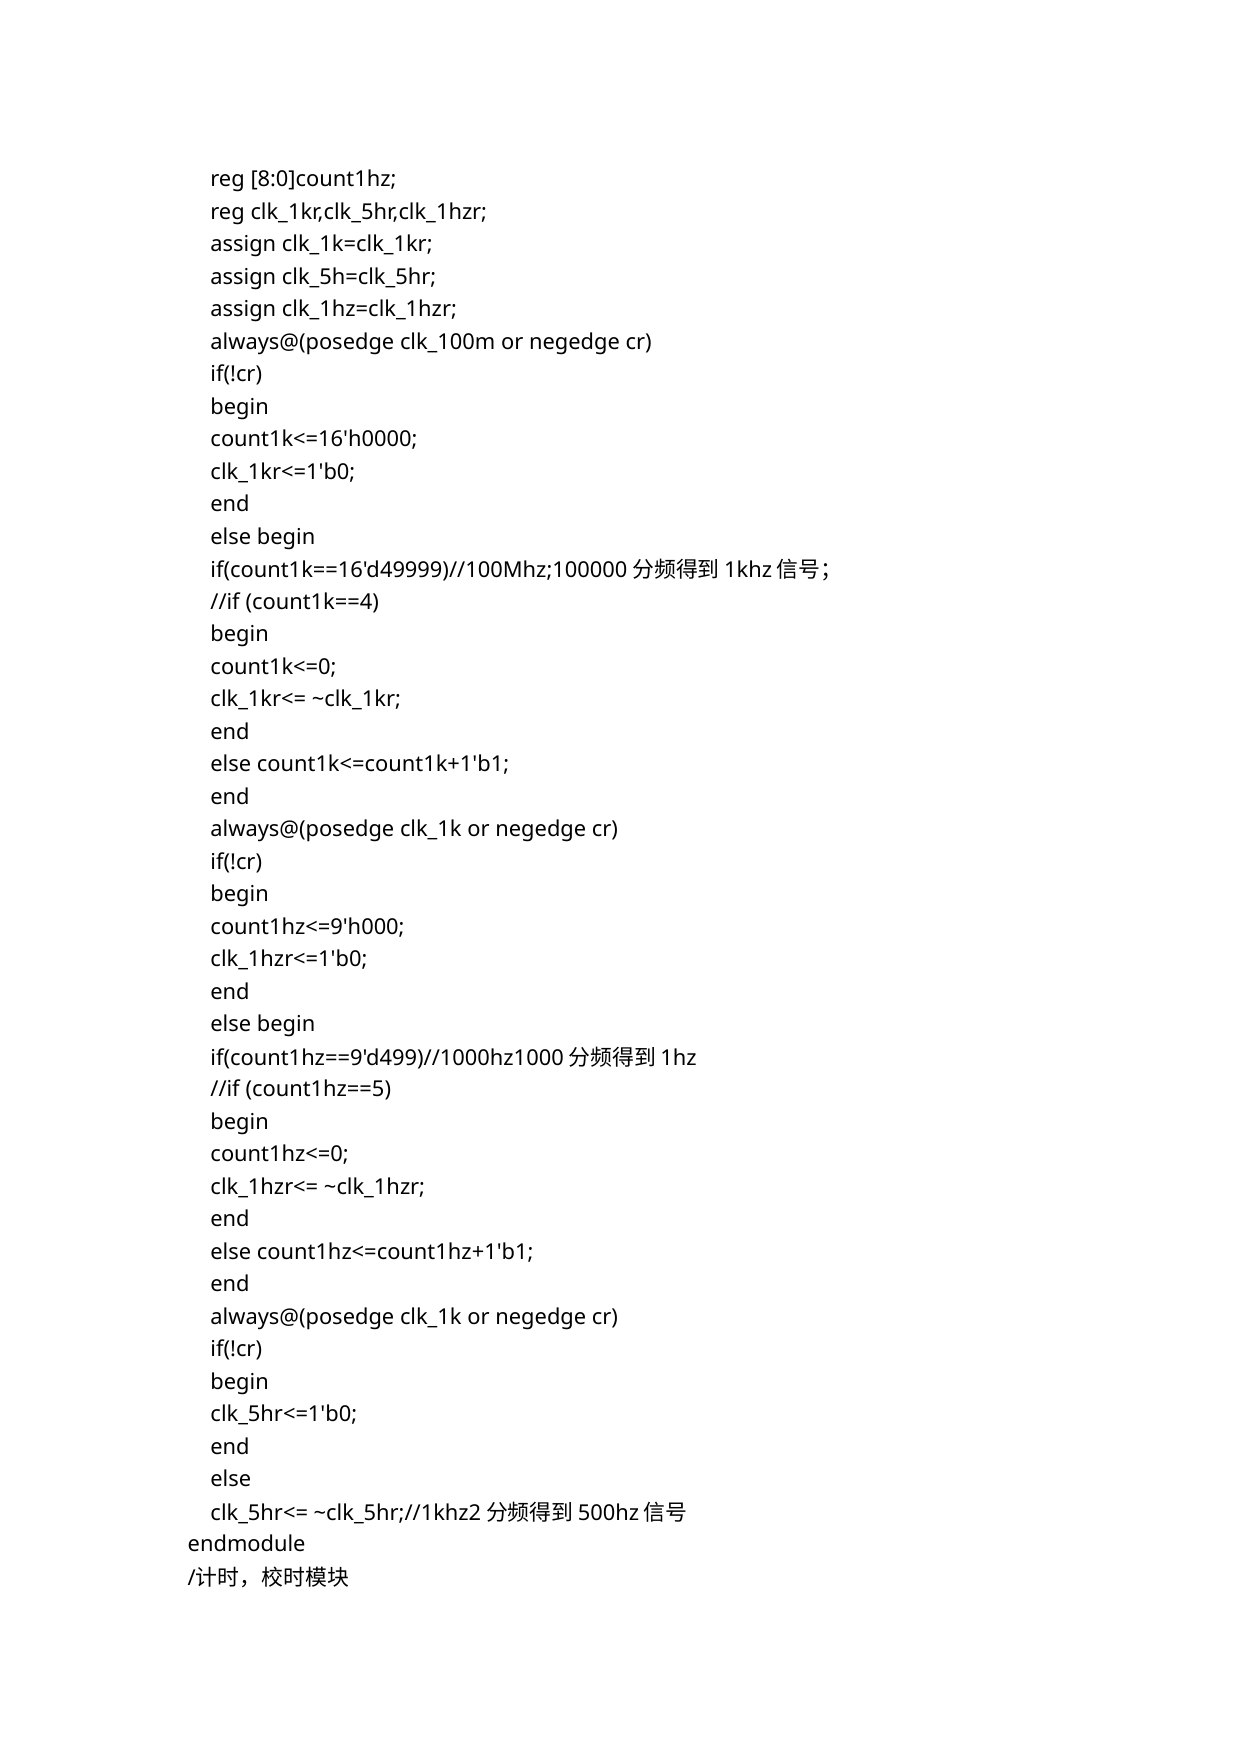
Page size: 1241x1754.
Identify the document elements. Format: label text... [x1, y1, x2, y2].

text begin [187, 877, 1053, 909]
text end [187, 1267, 1053, 1299]
text end [187, 1429, 1053, 1462]
text if(!cr) [187, 357, 1053, 389]
text count1hz<=0; [187, 1137, 1053, 1169]
text else begin [187, 1007, 1053, 1039]
text else count1hz<=count1hz+1'b1; [187, 1234, 1053, 1267]
text /计时，校时模块 [187, 1559, 1053, 1592]
text if(count1k==16'd49999)//100Mhz;100000分频得到1khz信号； [187, 552, 1053, 584]
text begin [187, 1364, 1053, 1397]
text always@(posedge clk_1k or negedge cr) [187, 812, 1053, 844]
text if(!cr) [187, 1332, 1053, 1364]
text always@(posedge clk_100m or negedge cr) [187, 324, 1053, 357]
text if(count1hz==9'd499)//1000hz1000分频得到1hz [187, 1039, 1053, 1072]
text begin [187, 389, 1053, 422]
text assign clk_5h=clk_5hr; [187, 259, 1053, 292]
text end [187, 974, 1053, 1007]
text clk_1hzr<= ~clk_1hzr; [187, 1169, 1053, 1202]
text end [187, 779, 1053, 812]
text //if (count1k==4) [187, 584, 1053, 617]
text else [187, 1462, 1053, 1494]
text end [187, 1202, 1053, 1234]
text assign clk_1k=clk_1kr; [187, 227, 1053, 259]
text else count1k<=count1k+1'b1; [187, 747, 1053, 779]
text begin [187, 617, 1053, 649]
text clk_1kr<=1'b0; [187, 454, 1053, 487]
text endmodule [187, 1527, 1053, 1559]
text else begin [187, 519, 1053, 552]
text if(!cr) [187, 844, 1053, 877]
text //if (count1hz==5) [187, 1072, 1053, 1104]
text reg clk_1kr,clk_5hr,clk_1hzr; [187, 194, 1053, 227]
text clk_1hzr<=1'b0; [187, 942, 1053, 974]
text count1k<=16'h0000; [187, 422, 1053, 454]
text clk_5hr<= ~clk_5hr;//1khz2分频得到500hz信号 [187, 1494, 1053, 1527]
text always@(posedge clk_1k or negedge cr) [187, 1299, 1053, 1332]
text assign clk_1hz=clk_1hzr; [187, 292, 1053, 324]
text begin [187, 1104, 1053, 1137]
text clk_1kr<= ~clk_1kr; [187, 682, 1053, 714]
text count1k<=0; [187, 649, 1053, 682]
text clk_5hr<=1'b0; [187, 1397, 1053, 1429]
text reg [8:0]count1hz; [187, 162, 1053, 194]
text count1hz<=9'h000; [187, 909, 1053, 942]
text end [187, 714, 1053, 747]
text end [187, 487, 1053, 519]
